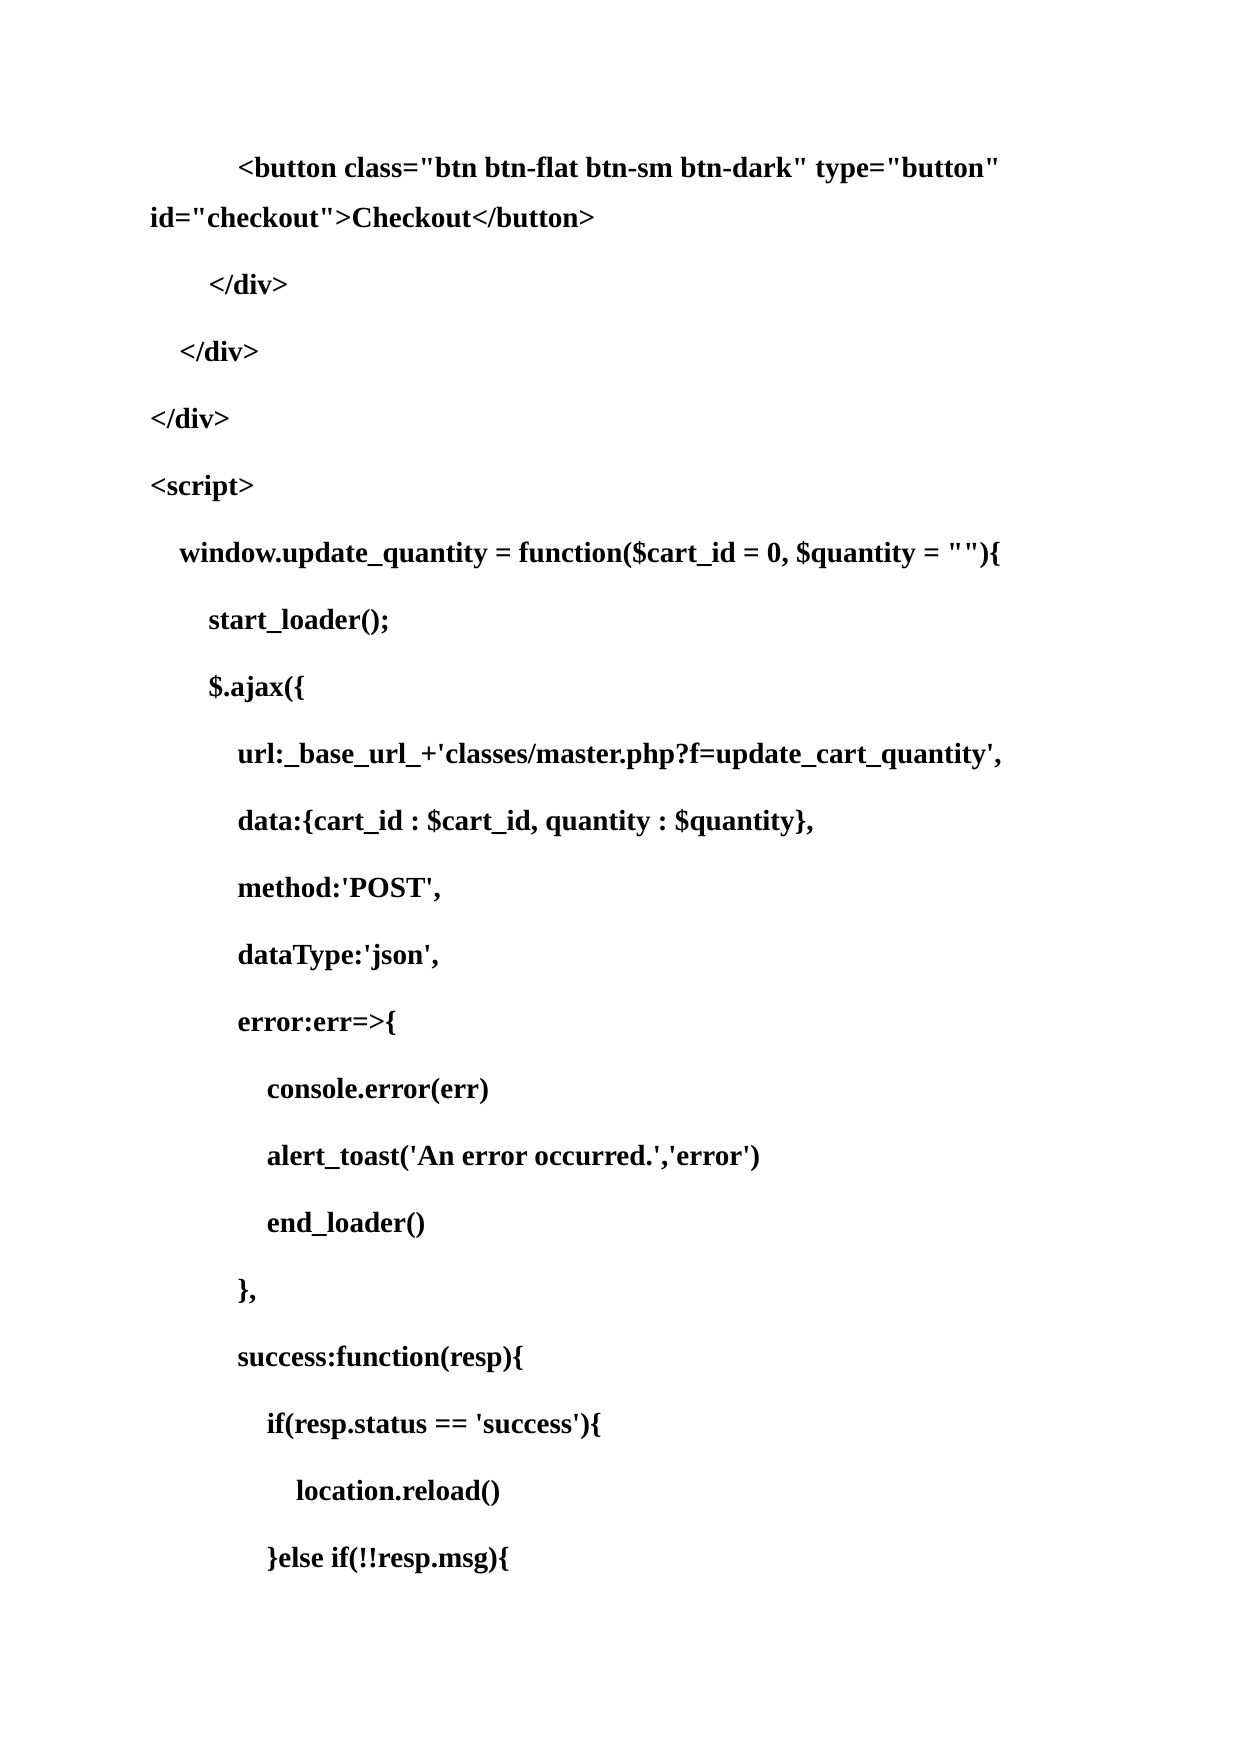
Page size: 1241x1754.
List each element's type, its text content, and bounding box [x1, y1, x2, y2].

text end_loader() [150, 1205, 1090, 1238]
text dataType:'json', [150, 937, 1090, 971]
text window.update_quantity = function($cart_id = 0, $quantity = ""){ [150, 535, 1090, 569]
text }, [150, 1272, 1090, 1306]
text }else if(!!resp.msg){ [150, 1540, 1090, 1573]
text console.error(err) [150, 1071, 1090, 1104]
text alert_toast('An error occurred.','error') [150, 1138, 1090, 1172]
text if(resp.status == 'success'){ [150, 1406, 1090, 1439]
text location.reload() [150, 1473, 1090, 1506]
text error:err=>{ [150, 1004, 1090, 1038]
text url:_base_url_+'classes/master.php?f=update_cart_quantity', [150, 736, 1090, 770]
text data:{cart_id : $cart_id, quantity : $quantity}, [150, 803, 1090, 837]
text </div> [150, 334, 1090, 368]
text method:'POST', [150, 870, 1090, 904]
text <script> [150, 468, 1090, 502]
text </div> [150, 401, 1090, 435]
text $.ajax({ [150, 669, 1090, 703]
text start_loader(); [150, 602, 1090, 636]
text </div> [150, 267, 1090, 301]
text success:function(resp){ [150, 1339, 1090, 1372]
text <button class="btn btn-flat btn-sm btn-dark" type="button" id="checkout">Checkout</button> [150, 150, 1090, 234]
